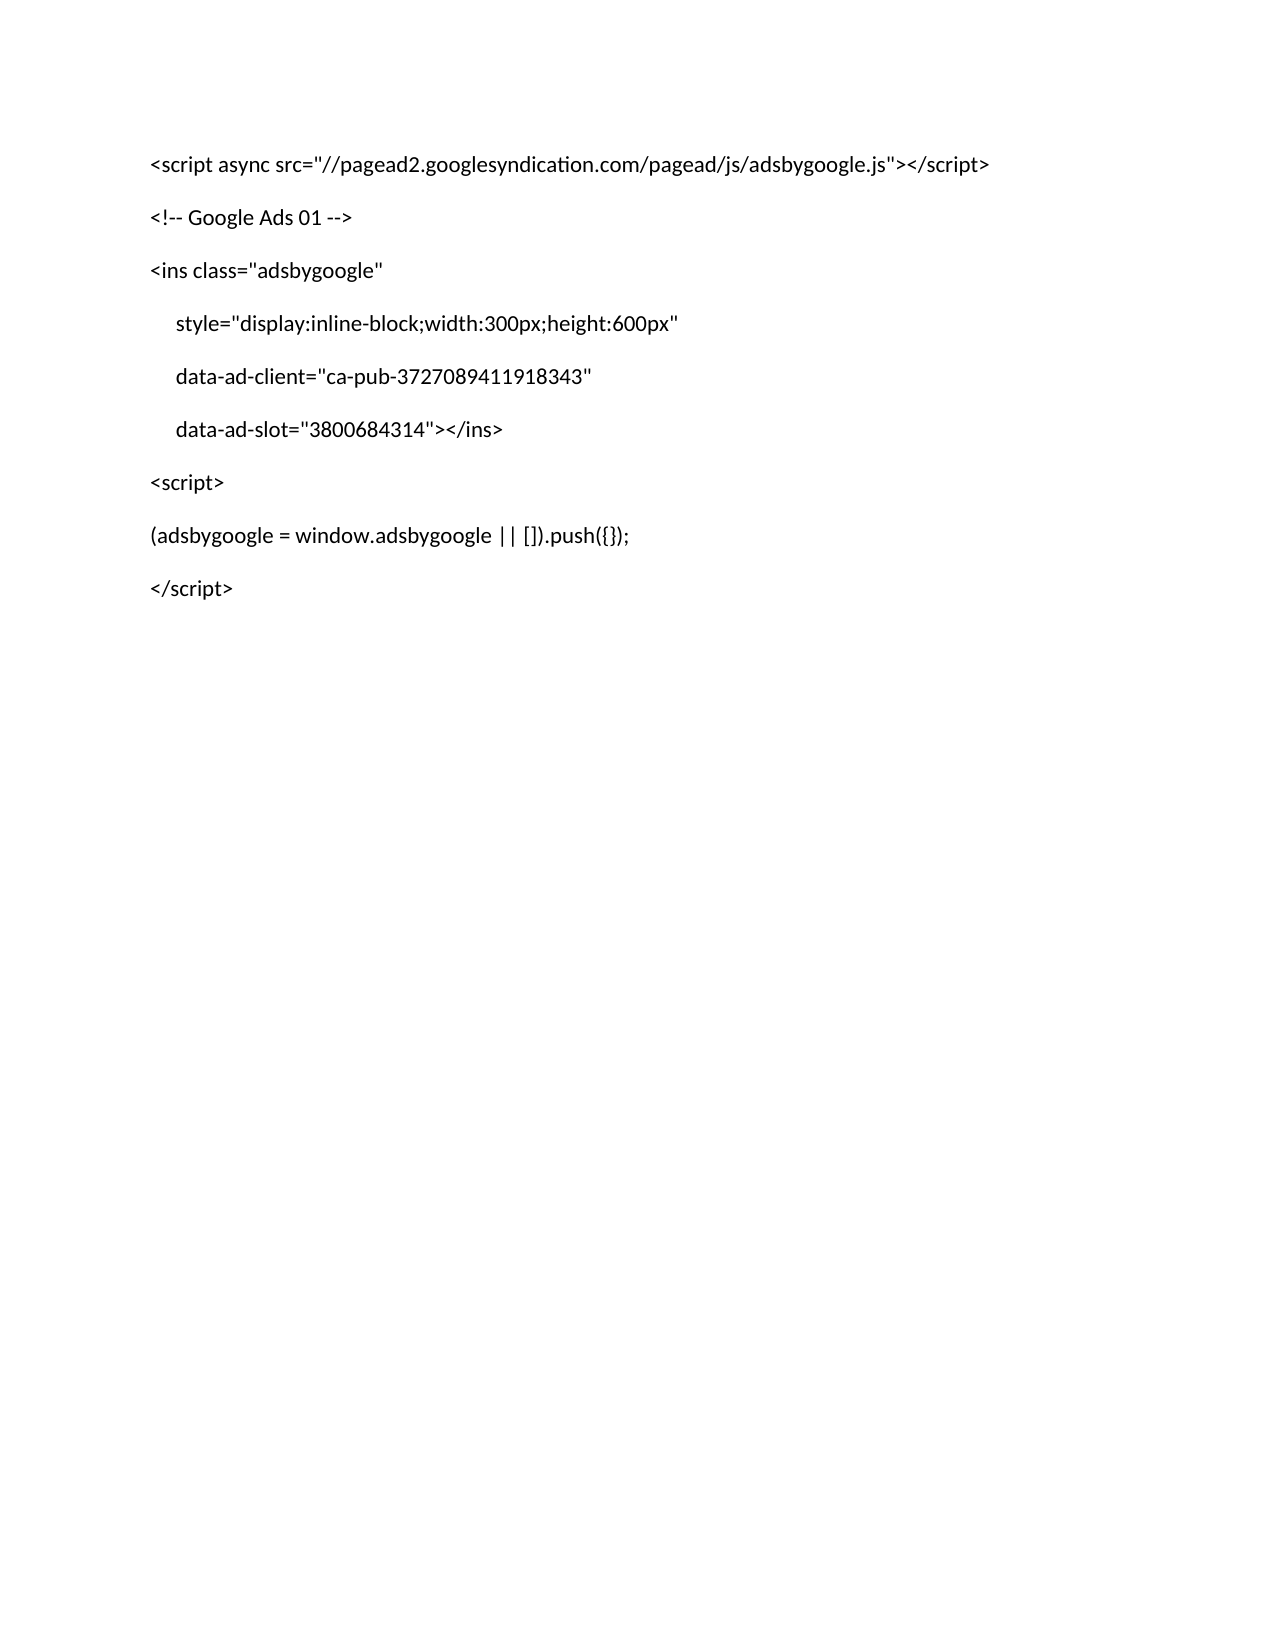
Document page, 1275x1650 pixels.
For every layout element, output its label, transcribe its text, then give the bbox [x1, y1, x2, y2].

text (adsbygoogle = window.adsbygoogle || []).push({}); [150, 521, 1125, 549]
text style="display:inline-block;width:300px;height:600px" [150, 309, 1125, 337]
text data-ad-slot="3800684314"></ins> [150, 415, 1125, 443]
text <script> [150, 468, 1125, 496]
text data-ad-client="ca-pub-3727089411918343" [150, 362, 1125, 390]
text <script async src="//pagead2.googlesyndication.com/pagead/js/adsbygoogle.js"></script> [150, 150, 1125, 178]
text <!-- Google Ads 01 --> [150, 203, 1125, 231]
text </script> [150, 574, 1125, 602]
text <ins class="adsbygoogle" [150, 256, 1125, 284]
